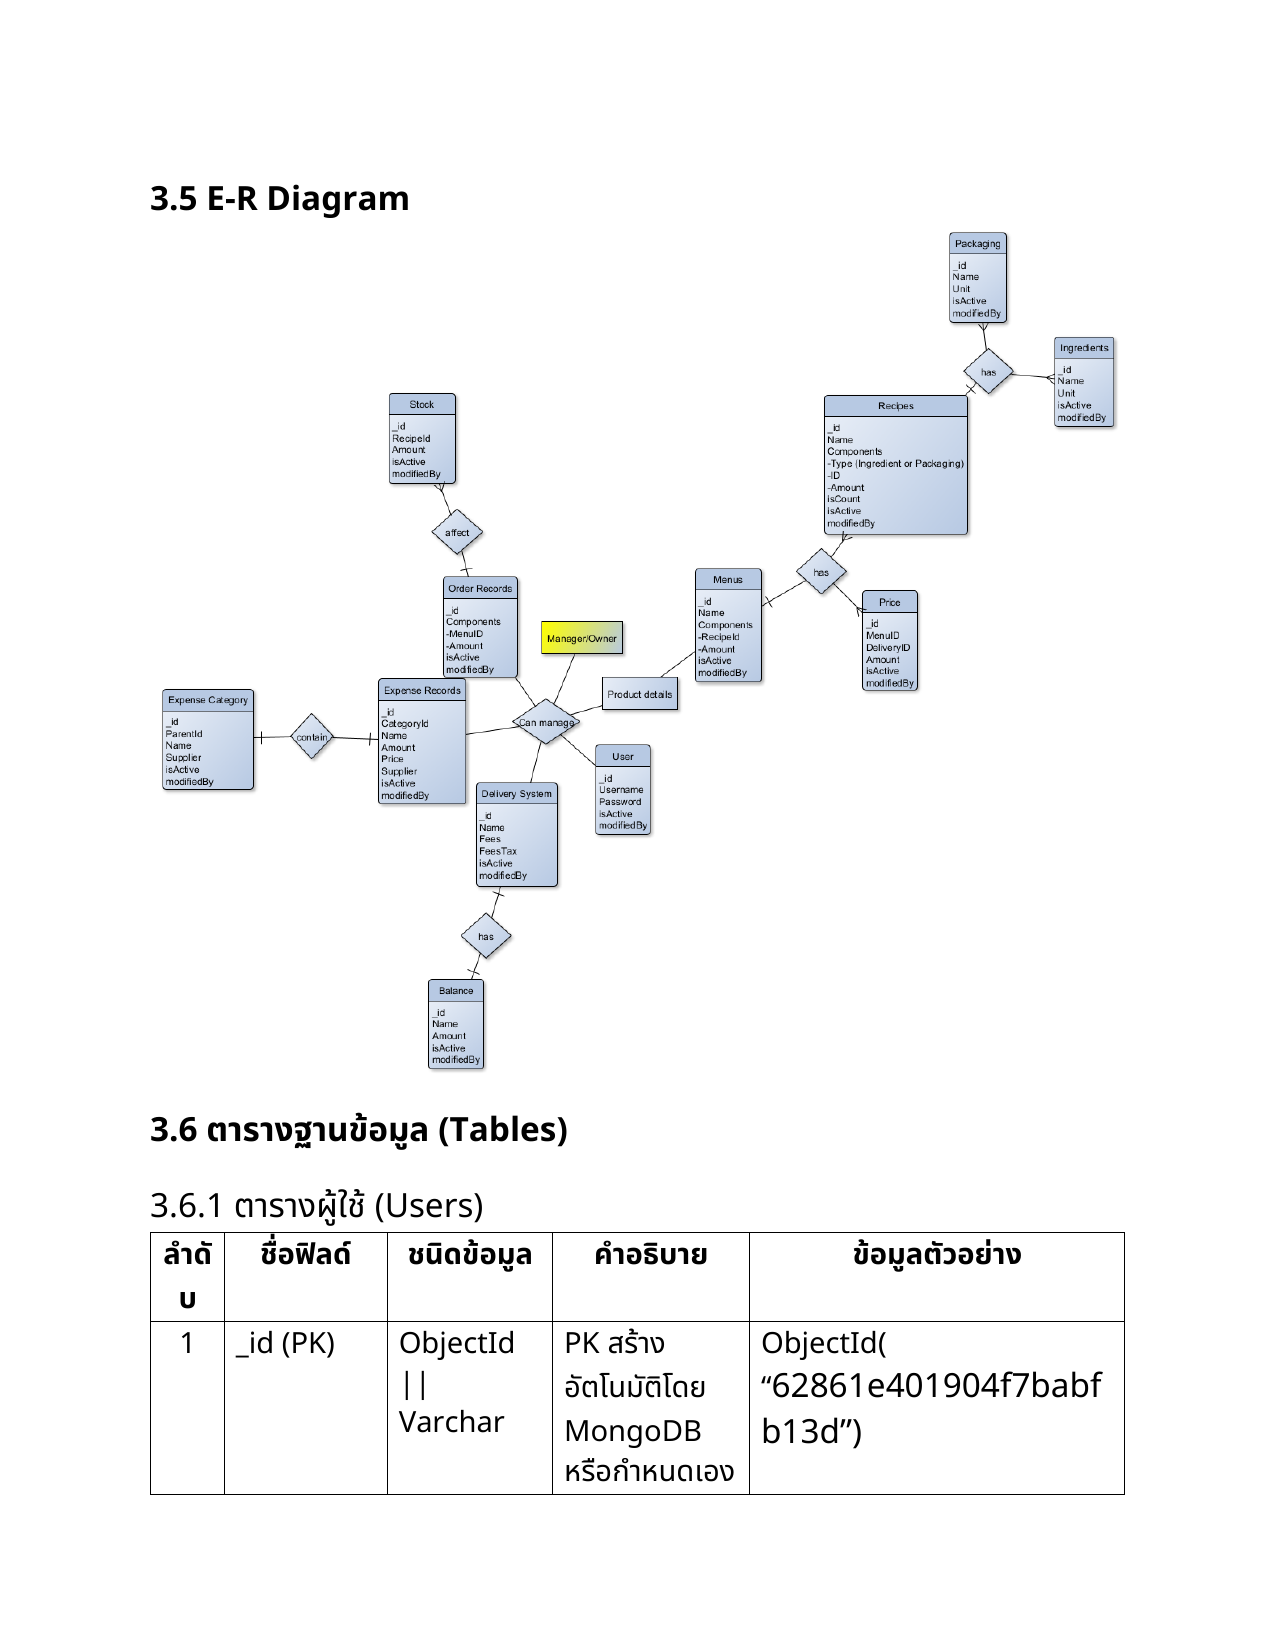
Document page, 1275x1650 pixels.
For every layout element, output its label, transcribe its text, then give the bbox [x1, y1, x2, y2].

table_header ชื่อฟิลด์ [225, 1233, 387, 1321]
table_header ชนิดข้อมูล [388, 1233, 552, 1321]
text 3.6.1 ตารางผู้ใช้ (Users) [150, 1181, 1125, 1232]
table_cell PK สร้างอัตโนมัติโดย MongoDB หรือกำหนดเอง [553, 1322, 749, 1494]
table_cell _id (PK) [225, 1322, 387, 1494]
table_header ลำดับ [151, 1233, 224, 1321]
table_cell ObjectId || Varchar [388, 1322, 552, 1494]
table_cell 1 [151, 1322, 224, 1494]
table_header ข้อมูลตัวอย่าง [750, 1233, 1124, 1321]
picture [150, 220, 1125, 1081]
table_header คำอธิบาย [553, 1233, 749, 1321]
text 3.5 E-R Diagram [150, 175, 1125, 220]
text 3.6 ตารางฐานข้อมูล (Tables) [150, 1106, 1125, 1156]
table_cell ObjectId(“62861e401904f7babfb13d”) [750, 1322, 1124, 1494]
